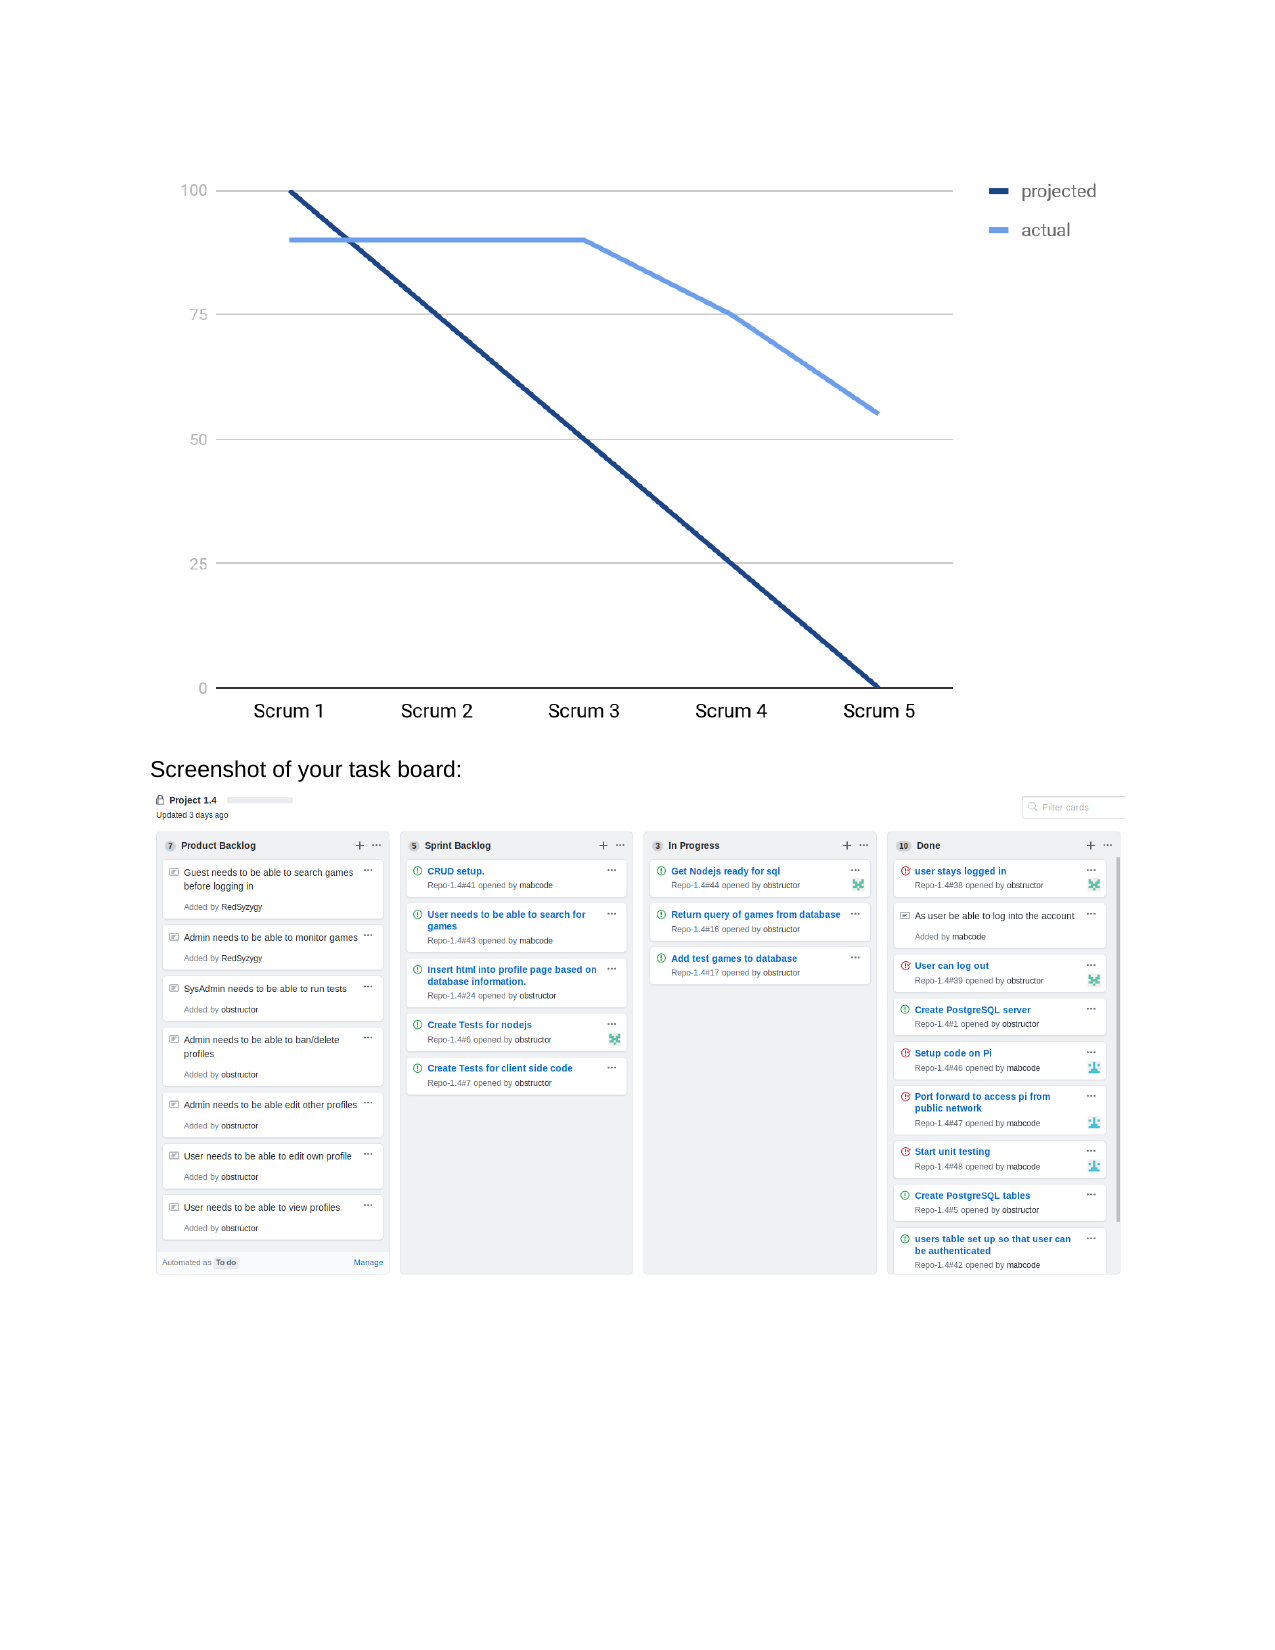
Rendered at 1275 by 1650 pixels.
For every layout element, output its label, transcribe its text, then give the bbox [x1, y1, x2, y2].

picture [150, 786, 1125, 1284]
picture [150, 150, 1125, 752]
text Screenshot of your task board: [150, 756, 1125, 782]
